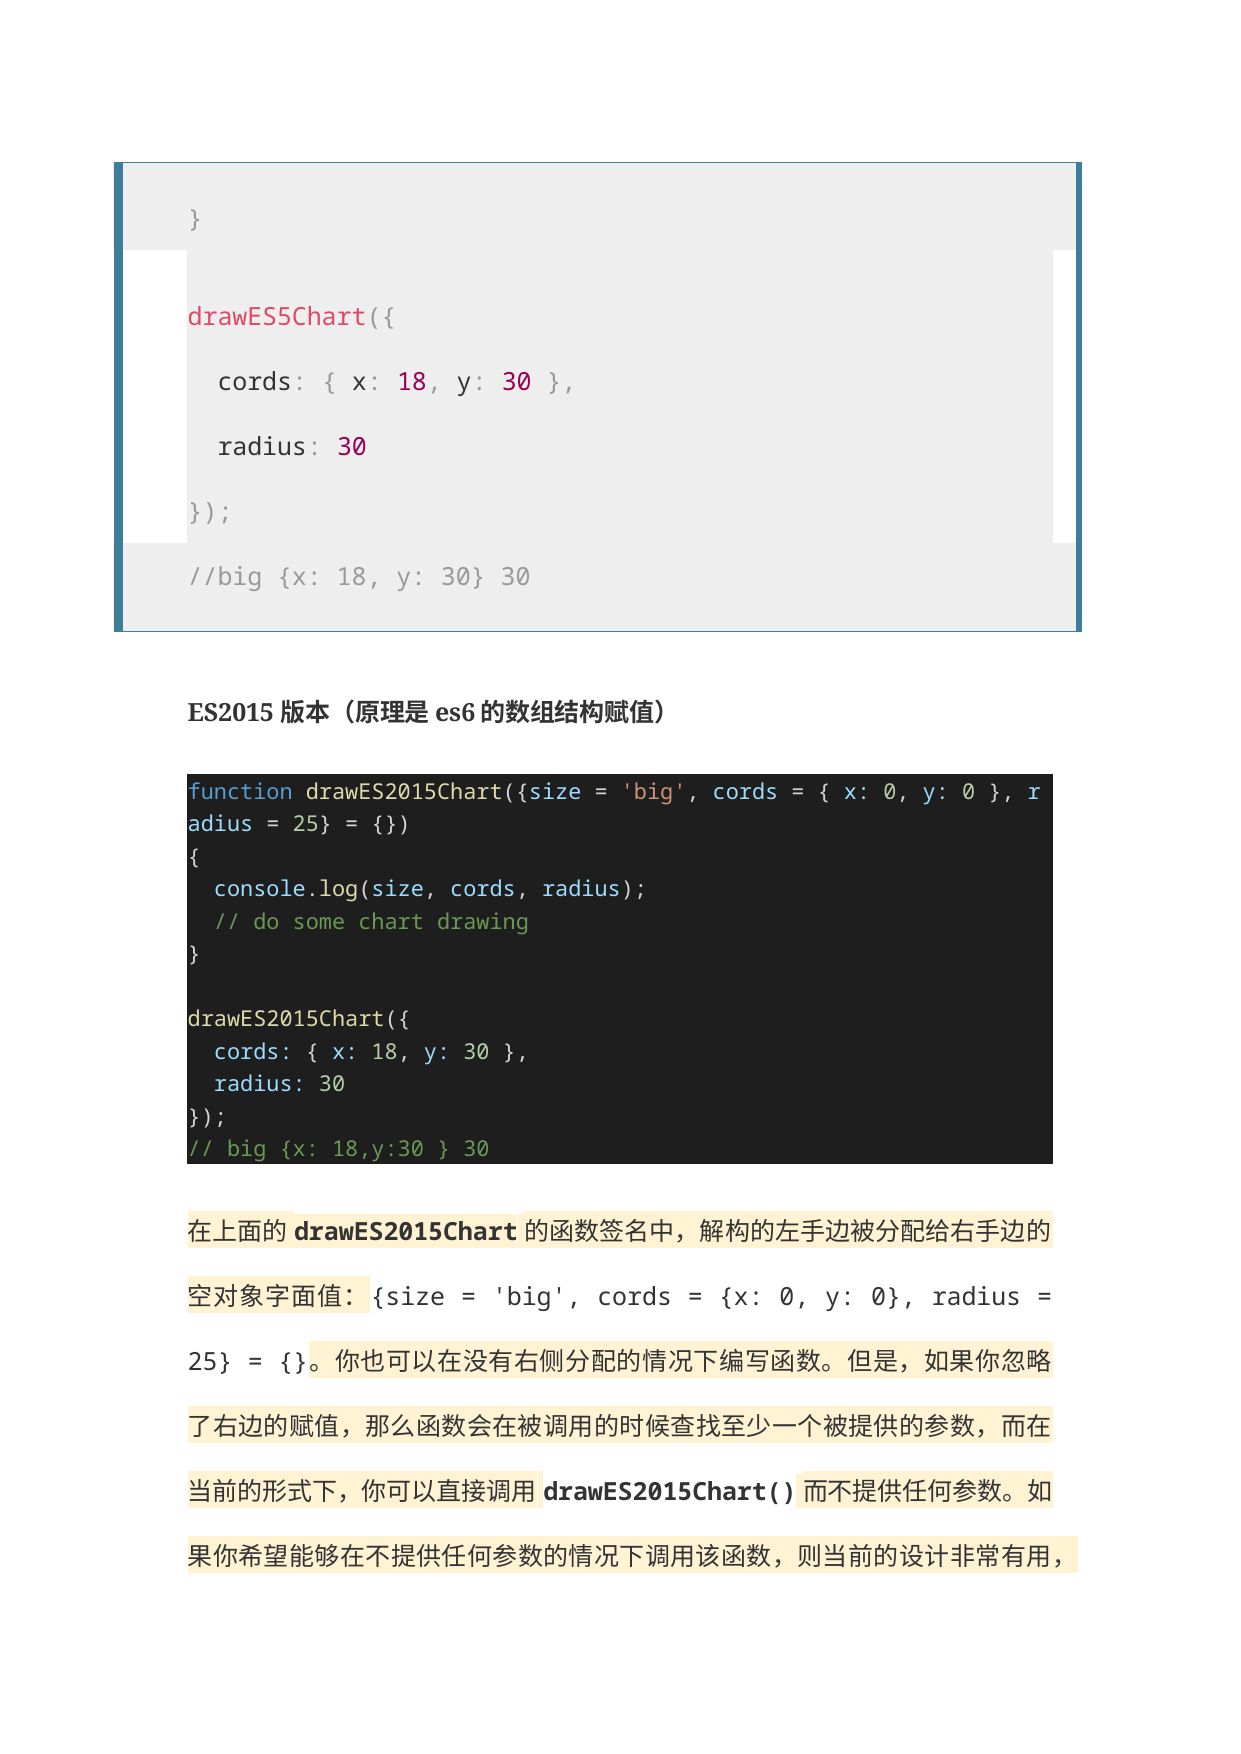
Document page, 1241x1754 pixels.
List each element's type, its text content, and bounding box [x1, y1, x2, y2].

text //big {x: 18, y: 30} 30 [123, 519, 1076, 631]
text }); [187, 478, 1053, 519]
text cords: { x: 18, y: 30 }, [187, 348, 1053, 413]
text drawES5Chart({ [187, 283, 1053, 348]
text }); [187, 1099, 1053, 1132]
text // do some chart drawing [187, 904, 1053, 937]
text cords: { x: 18, y: 30 }, [187, 1034, 1053, 1067]
text console.log(size, cords, radius); [187, 872, 1053, 904]
subtitle ES2015 版本（原理是es6的数组结构赋值） [187, 678, 1053, 743]
text radius: 30 [187, 1067, 1053, 1099]
text drawES2015Chart({ [187, 1002, 1053, 1034]
text { [187, 839, 1053, 872]
text radius: 30 [187, 413, 1053, 478]
text } [123, 163, 1076, 250]
text function drawES2015Chart({size = 'big', cords = { x: 0, y: 0 }, radius = 25} = {}) [187, 774, 1053, 839]
text } [187, 937, 1053, 969]
text // big {x: 18,y:30 } 30 [187, 1132, 1053, 1164]
